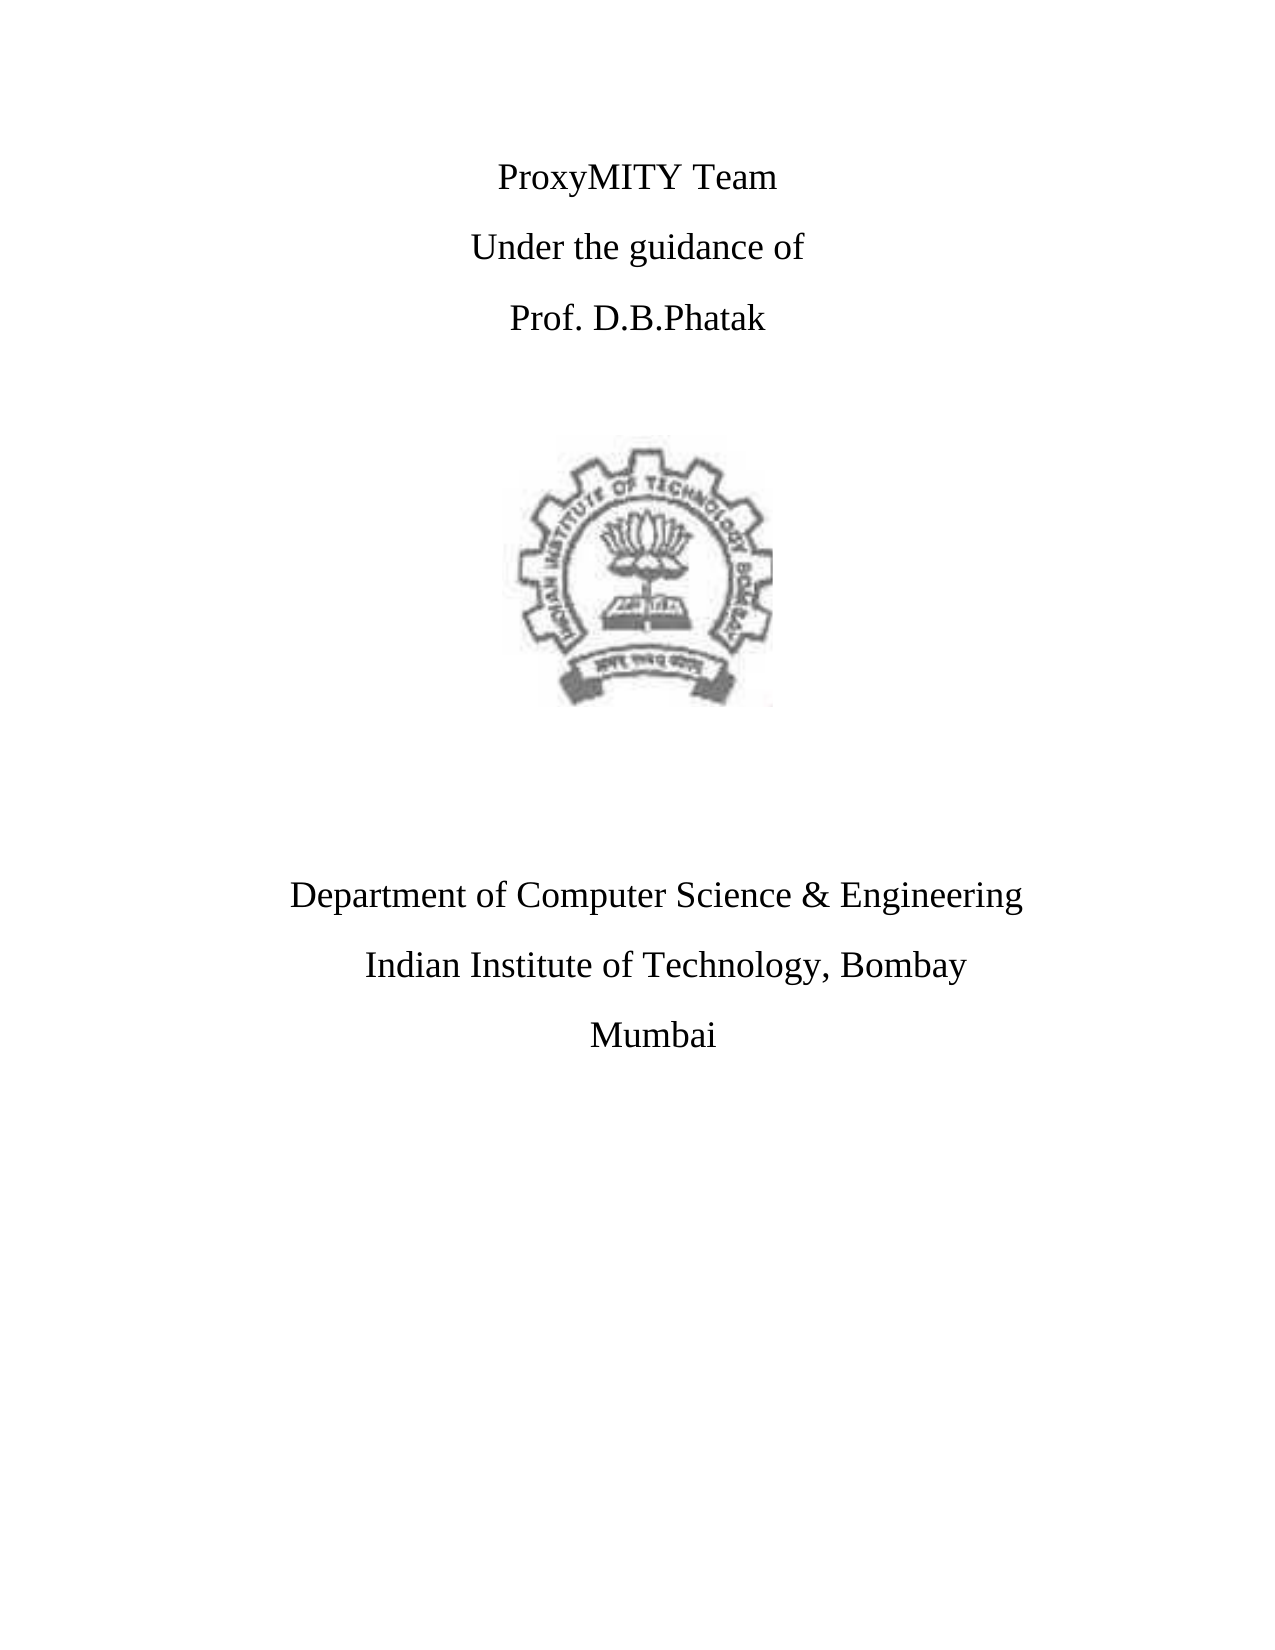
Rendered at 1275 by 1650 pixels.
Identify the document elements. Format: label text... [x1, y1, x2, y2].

text Indian Institute of Technology, Bombay [139, 942, 1135, 986]
text Under the guidance of [139, 224, 1135, 268]
text Department of Computer Science & Engineering [139, 872, 1135, 915]
text Mumbai [139, 1013, 1135, 1056]
text Prof. D.B.Phatak [139, 295, 1135, 338]
text ProxyMITY Team [139, 154, 1135, 197]
